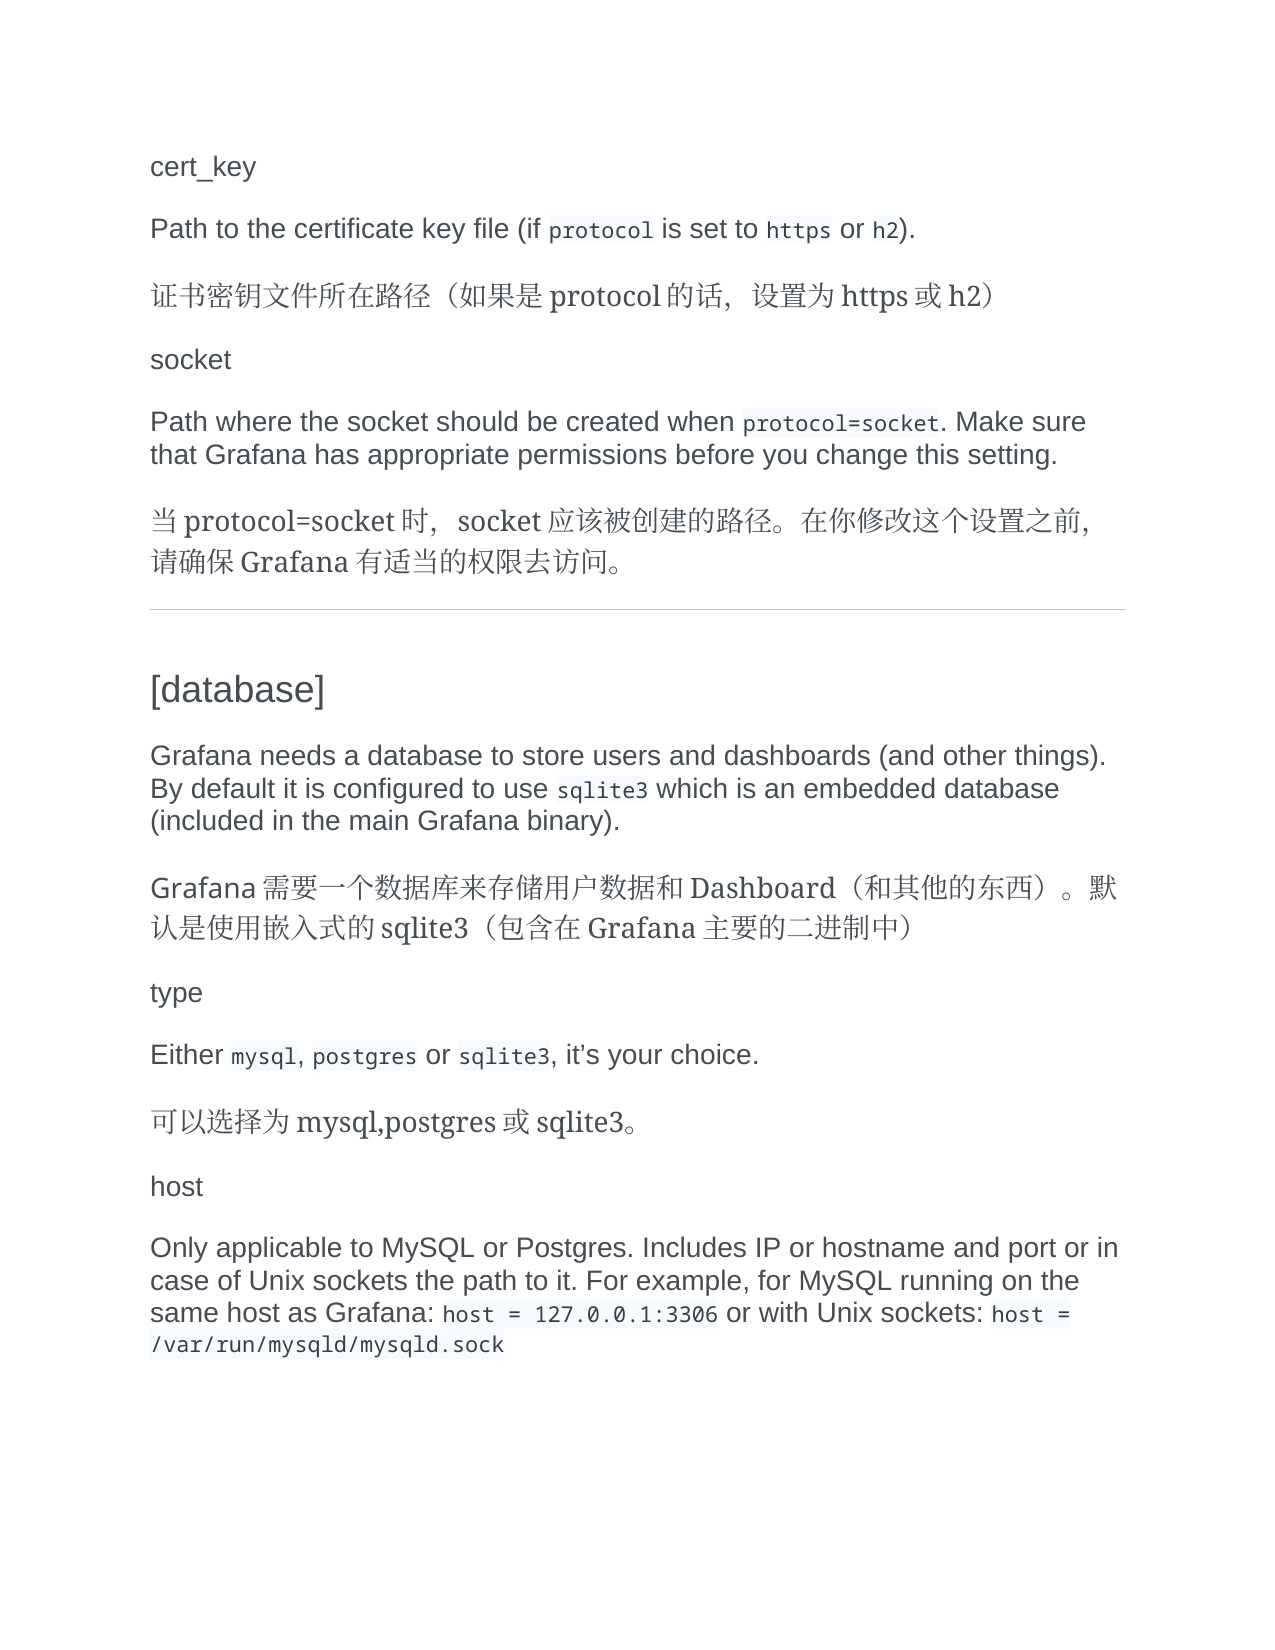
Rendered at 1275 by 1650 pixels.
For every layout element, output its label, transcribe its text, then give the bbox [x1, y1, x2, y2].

text [database] [150, 667, 1125, 710]
text 可以选择为mysql,postgres或sqlite3。 [150, 1100, 1125, 1141]
text socket [150, 343, 1125, 376]
text 证书密钥文件所在路径（如果是protocol的话，设置为https或h2） [150, 273, 1125, 314]
text cert_key [150, 150, 1125, 182]
text type [150, 976, 1125, 1009]
text Only applicable to MySQL or Postgres. Includes IP or hostname and port or in case of Unix sockets the path to it. For example, for MySQL running on the same host as Grafana: host = 127.0.0.1:3306 or with Unix sockets: host = /var/run/mysqld/mysqld.sock [150, 1231, 1125, 1359]
text Either mysql, postgres or sqlite3, it’s your choice. [150, 1038, 1125, 1071]
text Path where the socket should be created when protocol=socket. Make sure that Grafana has appropriate permissions before you change this setting. [150, 405, 1125, 470]
text Path to the certificate key file (if protocol is set to https or h2). [150, 212, 1125, 244]
text host [150, 1170, 1125, 1202]
text Grafana needs a database to store users and dashboards (and other things). By default it is configured to use sqlite3 which is an embedded database (included in the main Grafana binary). [150, 739, 1125, 837]
text Grafana需要一个数据库来存储用户数据和Dashboard（和其他的东西）。默认是使用嵌入式的sqlite3（包含在Grafana主要的二进制中） [150, 866, 1125, 947]
text 当protocol=socket时，socket应该被创建的路径。在你修改这个设置之前，请确保Grafana有适当的权限去访问。 [150, 499, 1125, 581]
